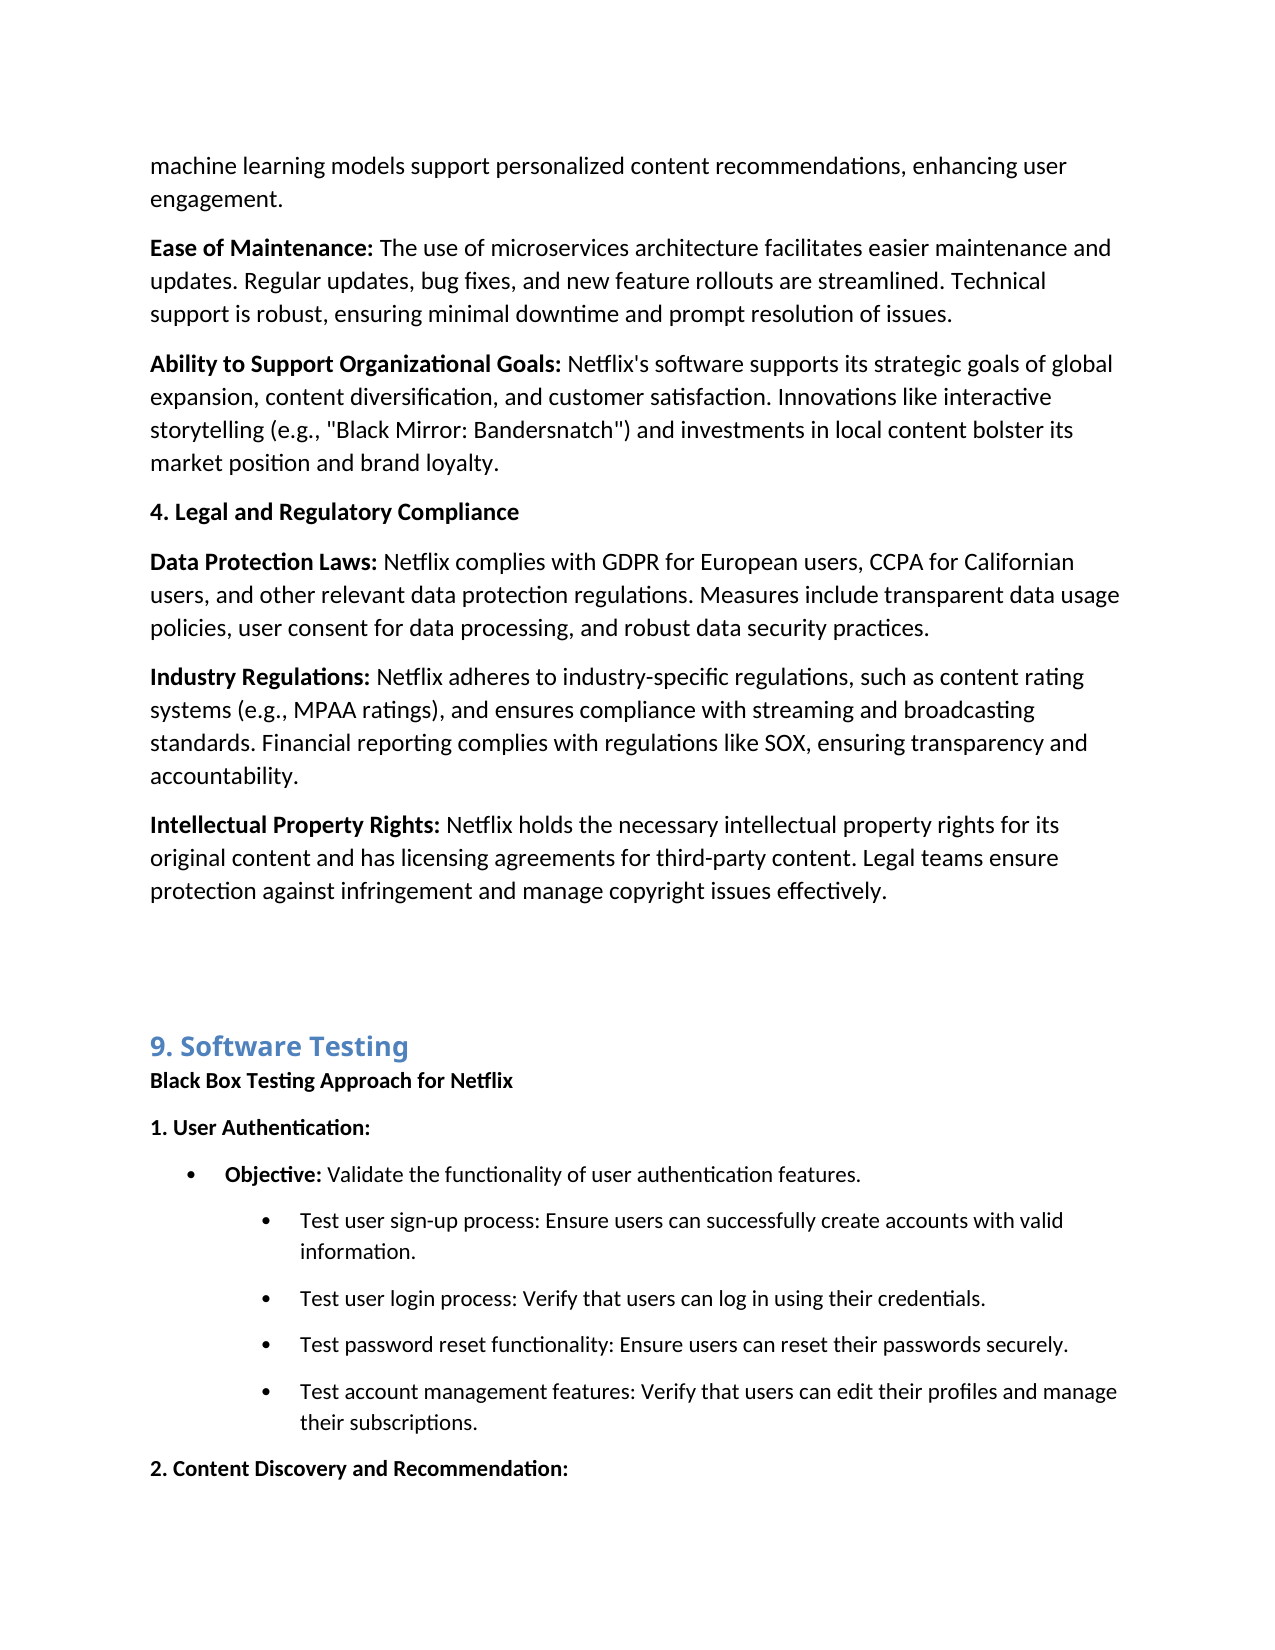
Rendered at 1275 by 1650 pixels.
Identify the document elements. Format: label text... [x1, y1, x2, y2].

list Objective: Validate the functionality of user authentication features. [187, 1160, 1125, 1188]
list Test password reset functionality: Ensure users can reset their passwords securely. [262, 1331, 1125, 1359]
text Ability to Support Organizational Goals: Netflix's software supports its strategic goals of global expansion, content diversification, and customer satisfaction. Innovations like interactive storytelling (e.g., "Black Mirror: Bandersnatch") and investments in local content bolster its market position and brand loyalty. [150, 348, 1125, 477]
text 1. User Authentication: [150, 1113, 1125, 1141]
list Test account management features: Verify that users can edit their profiles and manage their subscriptions. [262, 1377, 1125, 1436]
text 4. Legal and Regulatory Compliance [150, 496, 1125, 527]
list Test user sign-up process: Ensure users can successfully create accounts with valid information. [262, 1207, 1125, 1265]
text 2. Content Discovery and Recommendation: [150, 1454, 1125, 1483]
text Intellectual Property Rights: Netflix holds the necessary intellectual property rights for its original content and has licensing agreements for third-party content. Legal teams ensure protection against infringement and manage copyright issues effectively. [150, 809, 1125, 906]
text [150, 150, 1125, 213]
list Test user login process: Verify that users can log in using their credentials. [262, 1284, 1125, 1312]
text Industry Regulations: Netflix adheres to industry-specific regulations, such as content rating systems (e.g., MPAA ratings), and ensures compliance with streaming and broadcasting standards. Financial reporting complies with regulations like SOX, ensuring transparency and accountability. [150, 661, 1125, 791]
text Data Protection Laws: Netflix complies with GDPR for European users, CCPA for Californian users, and other relevant data protection regulations. Measures include transparent data usage policies, user consent for data processing, and robust data security practices. [150, 546, 1125, 642]
text 9. Software Testing Black Box Testing Approach for Netflix [150, 1027, 1125, 1094]
text Ease of Maintenance: The use of microservices architecture facilitates easier maintenance and updates. Regular updates, bug fixes, and new feature rollouts are streamlined. Technical support is robust, ensuring minimal downtime and prompt resolution of issues. [150, 232, 1125, 329]
